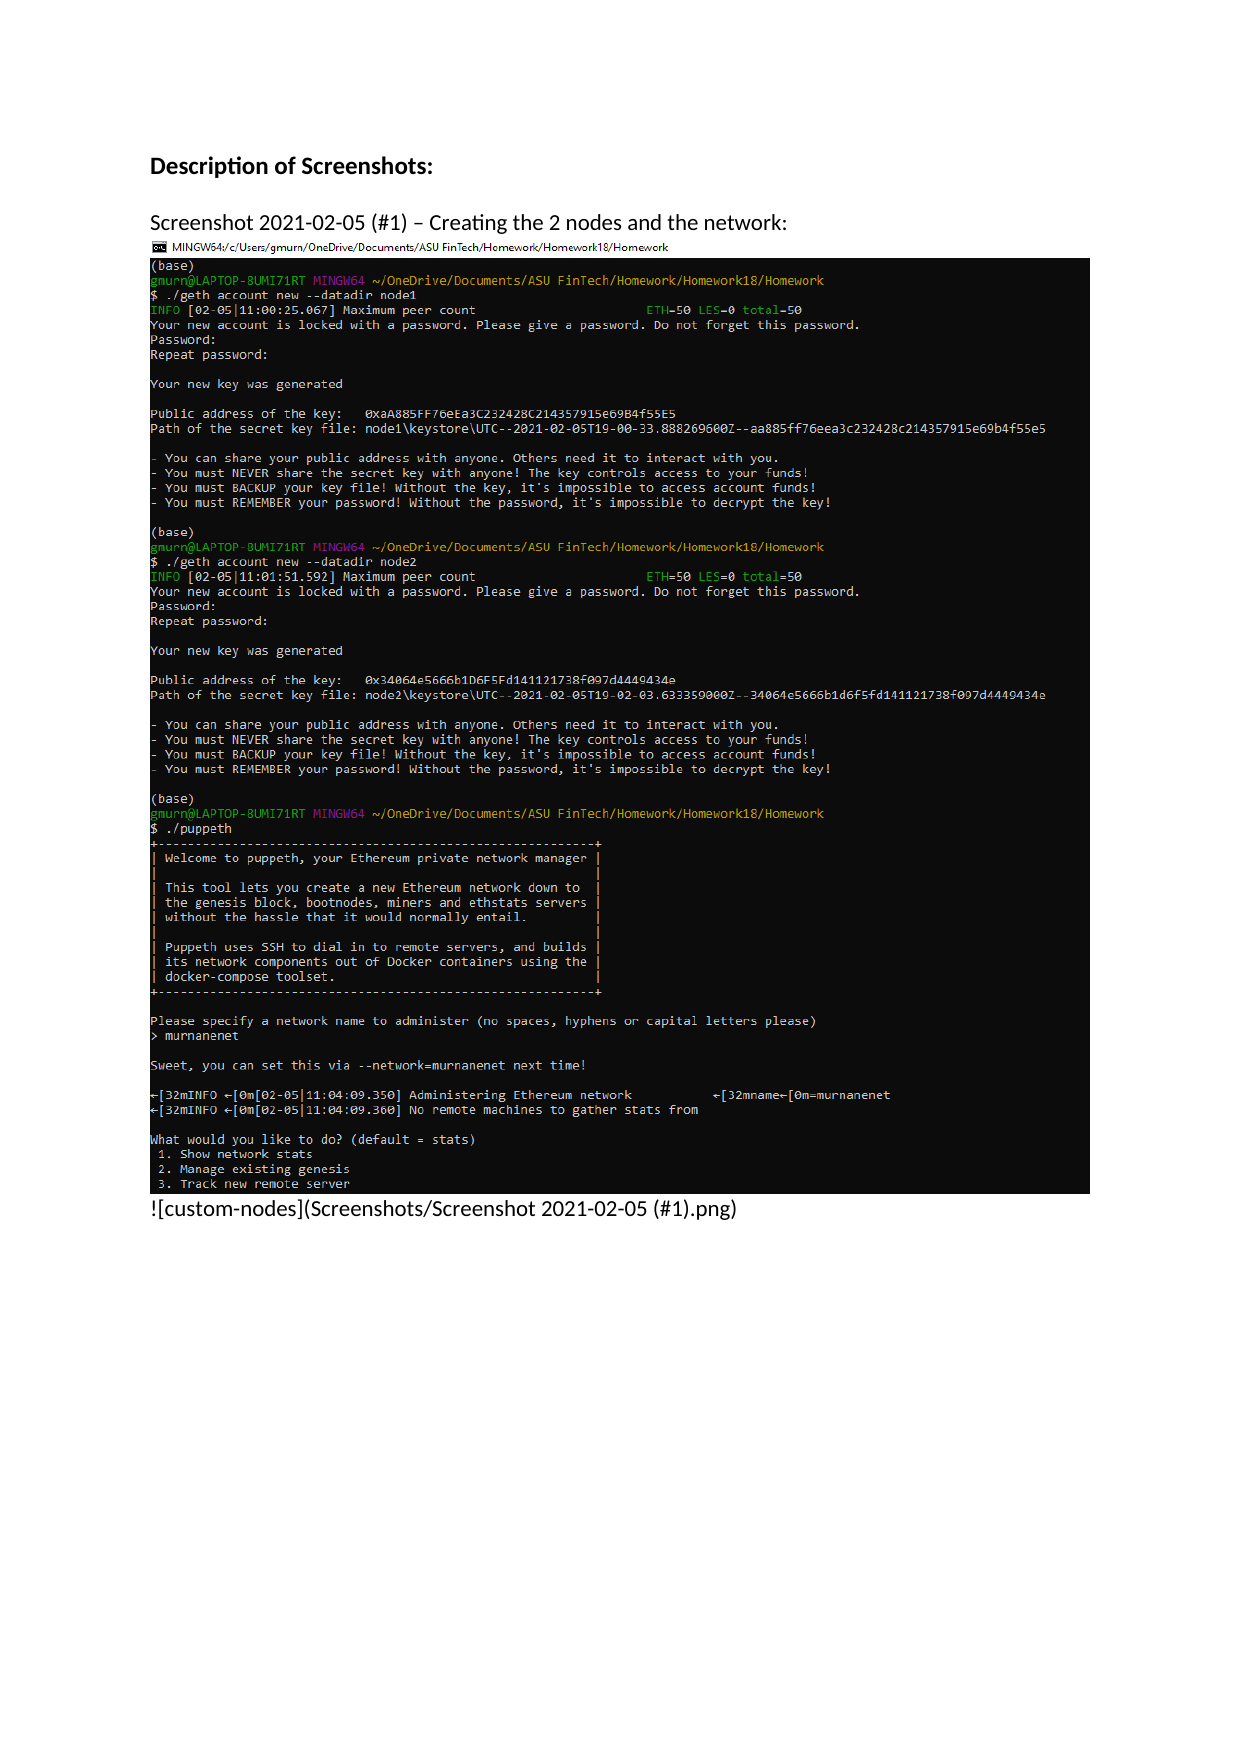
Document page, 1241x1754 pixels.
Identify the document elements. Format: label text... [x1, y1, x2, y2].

text Screenshot 2021-02-05 (#1) – Creating the 2 nodes and the network: [150, 208, 1090, 236]
picture [150, 236, 1090, 1194]
text Description of Screenshots: [150, 150, 1090, 181]
text ![custom-nodes](Screenshots/Screenshot 2021-02-05 (#1).png) [150, 1194, 1090, 1222]
